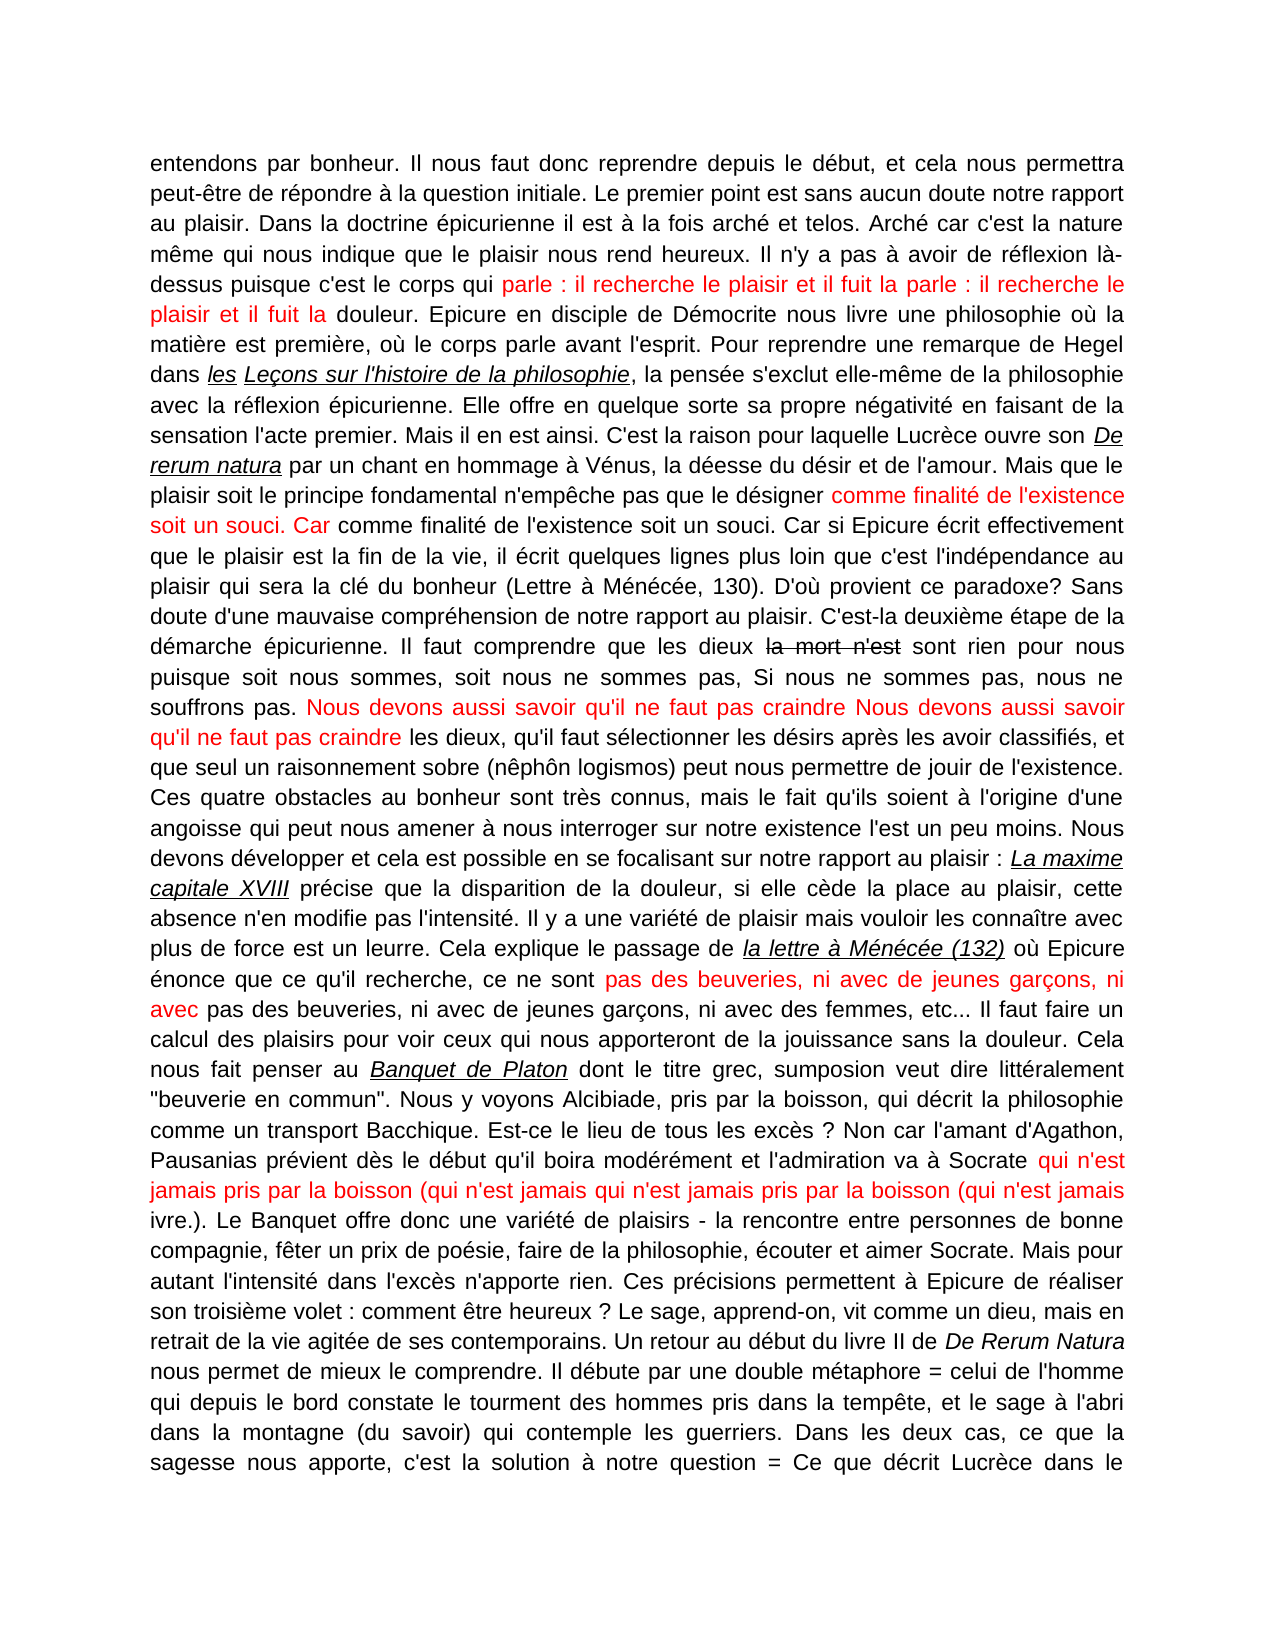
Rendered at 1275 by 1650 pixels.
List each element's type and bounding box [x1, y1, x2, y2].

text [150, 150, 1125, 1475]
